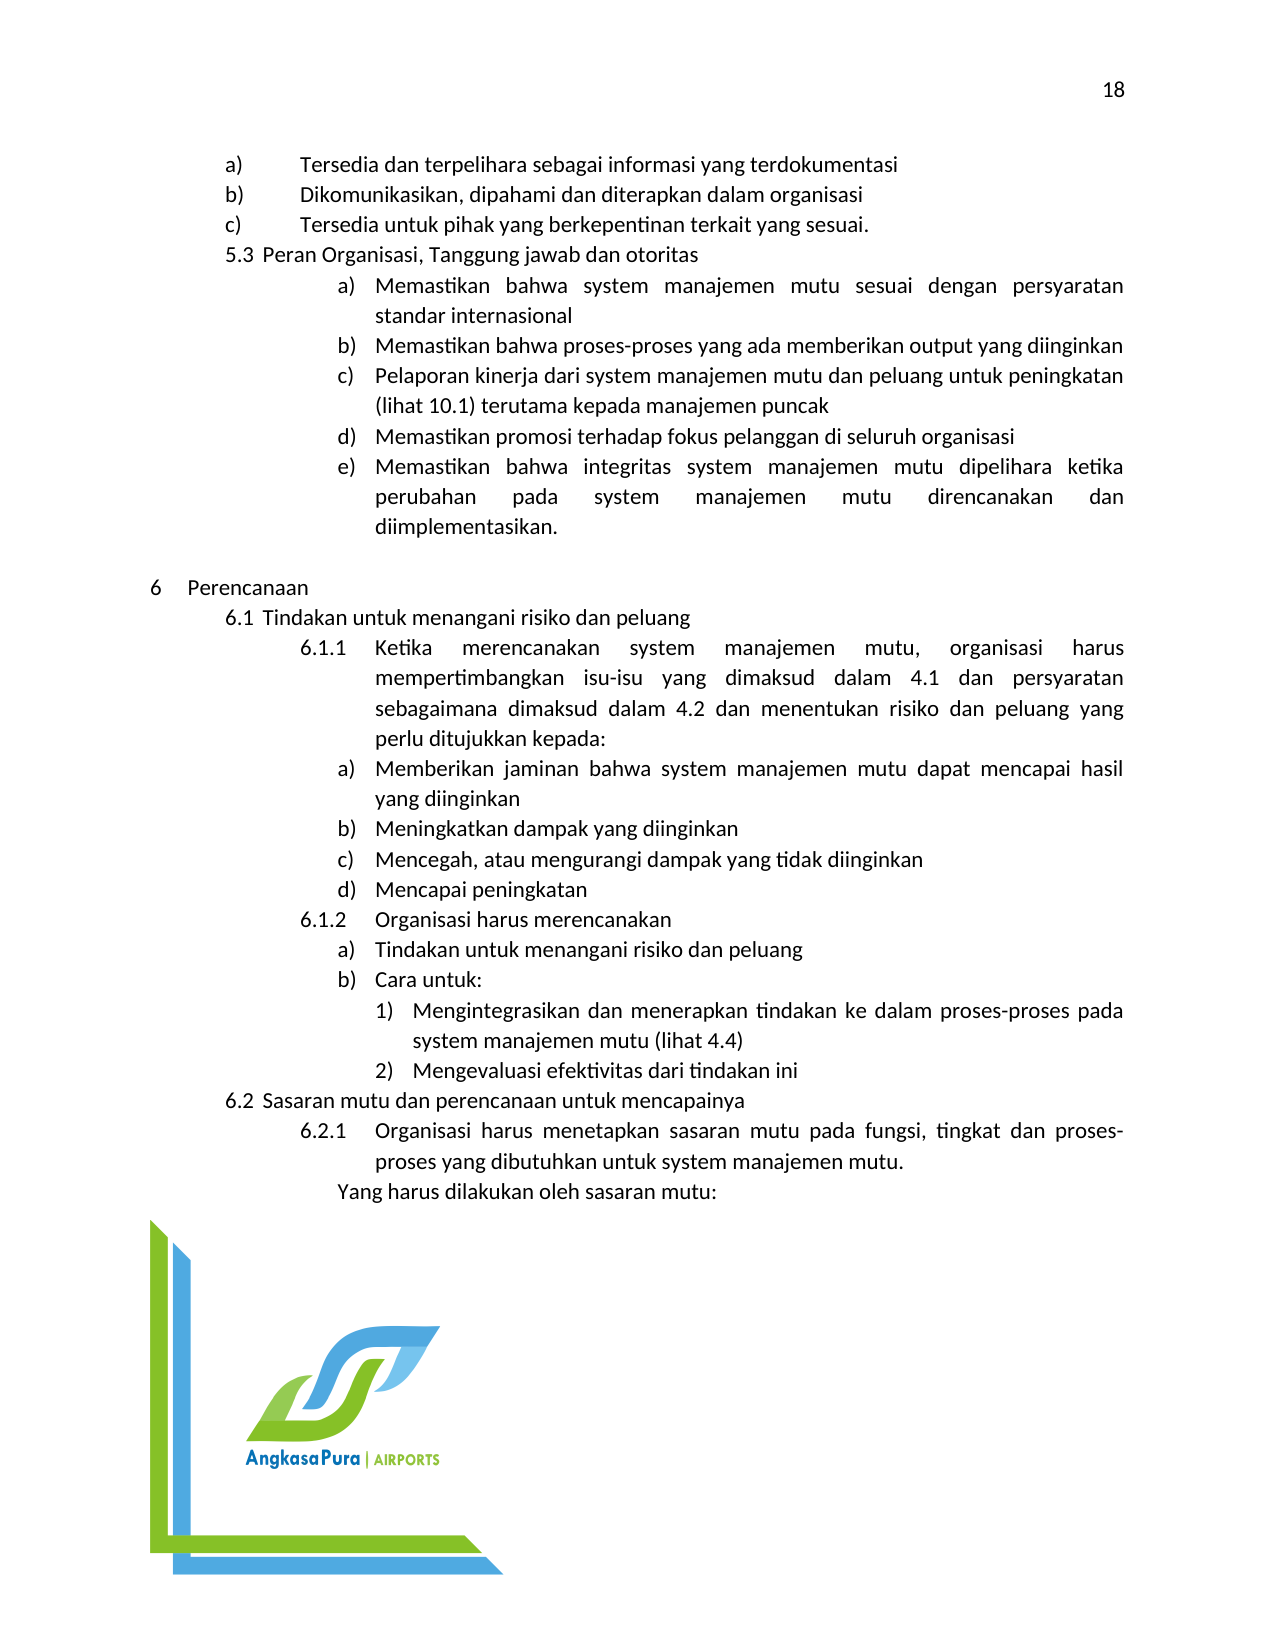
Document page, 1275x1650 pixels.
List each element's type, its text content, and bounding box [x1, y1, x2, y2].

list Organisasi harus merencanakan [300, 905, 1125, 933]
list Memastikan promosi terhadap fokus pelanggan di seluruh organisasi [337, 422, 1125, 450]
picture [150, 1220, 504, 1575]
list Dikomunikasikan, dipahami dan diterapkan dalam organisasi [225, 180, 1125, 208]
list Memastikan bahwa proses-proses yang ada memberikan output yang diinginkan [337, 331, 1125, 359]
list Mencapai peningkatan [337, 875, 1125, 903]
list Memastikan bahwa integritas system manajemen mutu dipelihara ketika perubahan pada system manajemen mutu direncanakan dan diimplementasikan. [337, 452, 1125, 541]
list Organisasi harus menetapkan sasaran mutu pada fungsi, tingkat dan proses-proses yang dibutuhkan untuk system manajemen mutu. [300, 1117, 1125, 1175]
list Cara untuk: [337, 966, 1125, 994]
list Tindakan untuk menangani risiko dan peluang [337, 935, 1125, 963]
list Memastikan bahwa system manajemen mutu sesuai dengan persyaratan standar internasional [337, 271, 1125, 329]
list Tersedia untuk pihak yang berkepentinan terkait yang sesuai. [225, 210, 1125, 238]
list Perencanaan [150, 573, 1125, 601]
list Pelaporan kinerja dari system manajemen mutu dan peluang untuk peningkatan (lihat 10.1) terutama kepada manajemen puncak [337, 361, 1125, 420]
list Mengevaluasi efektivitas dari tindakan ini [375, 1056, 1125, 1084]
list Meningkatkan dampak yang diinginkan [337, 814, 1125, 843]
list Tersedia dan terpelihara sebagai informasi yang terdokumentasi [225, 150, 1125, 178]
list Mencegah, atau mengurangi dampak yang tidak diinginkan [337, 845, 1125, 873]
list Tindakan untuk menangani risiko dan peluang [225, 603, 1125, 631]
list Memberikan jaminan bahwa system manajemen mutu dapat mencapai hasil yang diinginkan [337, 754, 1125, 812]
list Ketika merencanakan system manajemen mutu, organisasi harus mempertimbangkan isu-isu yang dimaksud dalam 4.1 dan persyaratan sebagaimana dimaksud dalam 4.2 dan menentukan risiko dan peluang yang perlu ditujukkan kepada: [300, 633, 1125, 752]
list Peran Organisasi, Tanggung jawab dan otoritas [225, 241, 1125, 269]
list Mengintegrasikan dan menerapkan tindakan ke dalam proses-proses pada system manajemen mutu (lihat 4.4) [375, 996, 1125, 1054]
list Yang harus dilakukan oleh sasaran mutu: [337, 1177, 1125, 1205]
list Sasaran mutu dan perencanaan untuk mencapainya [225, 1086, 1125, 1114]
